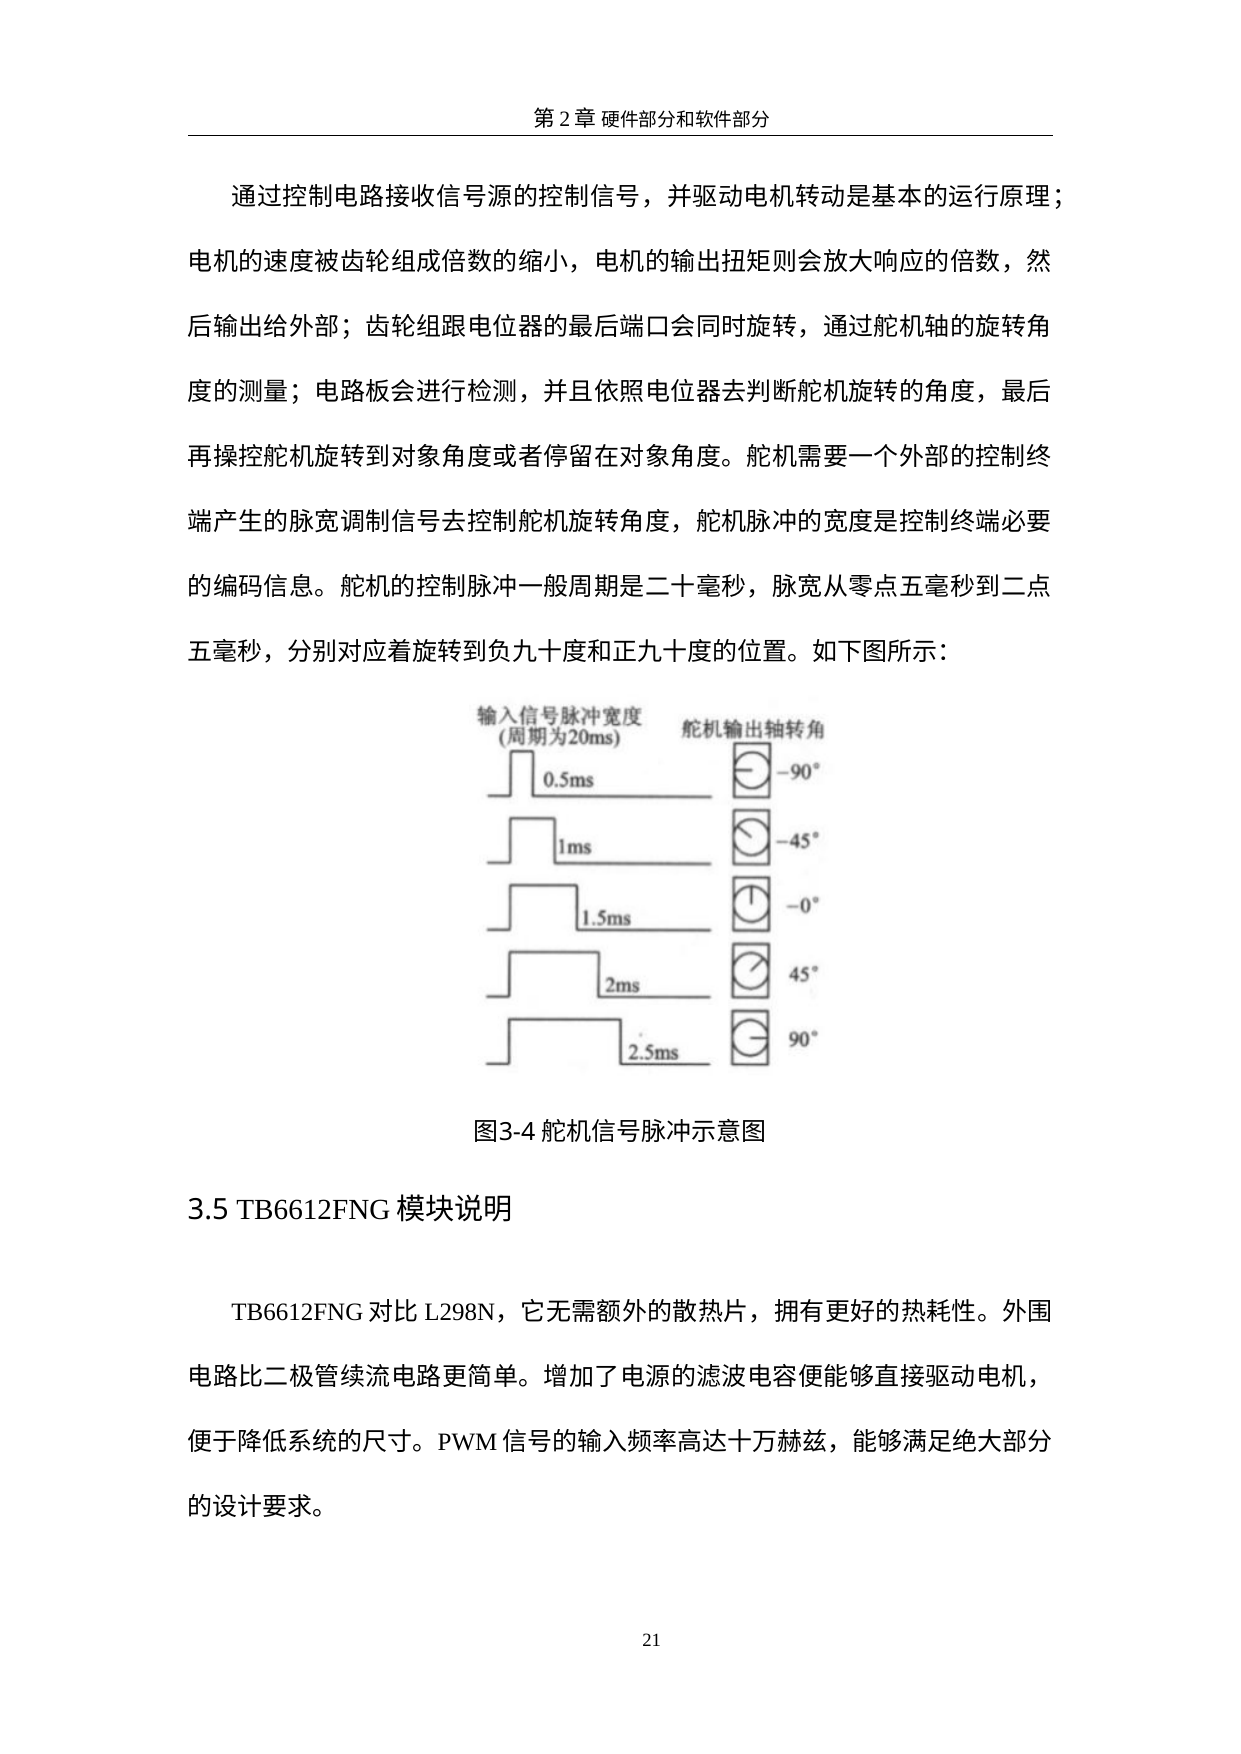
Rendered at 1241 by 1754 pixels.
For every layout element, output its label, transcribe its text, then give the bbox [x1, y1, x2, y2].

list TB6612FNG对比L298N，它无需额外的散热片，拥有更好的热耗性。外围电路比二极管续流电路更简单。增加了电源的滤波电容便能够直接驱动电机，便于降低系统的尺寸。PWM信号的输入频率高达十万赫兹，能够满足绝大部分的设计要求。 [187, 1277, 1053, 1537]
picture [438, 694, 846, 1084]
list 通过控制电路接收信号源的控制信号，并驱动电机转动是基本的运行原理；电机的速度被齿轮组成倍数的缩小，电机的输出扭矩则会放大响应的倍数，然后输出给外部；齿轮组跟电位器的最后端口会同时旋转，通过舵机轴的旋转角度的测量；电路板会进行检测，并且依照电位器去判断舵机旋转的角度，最后再操控舵机旋转到对象角度或者停留在对象角度。舵机需要一个外部的控制终端产生的脉宽调制信号去控制舵机旋转角度，舵机脉冲的宽度是控制终端必要的编码信息。舵机的控制脉冲一般周期是二十毫秒，脉宽从零点五毫秒到二点五毫秒，分别对应着旋转到负九十度和正九十度的位置。如下图所示： [187, 162, 1053, 682]
text TB6612FNG模块说明 [187, 1174, 1053, 1239]
text 舵机信号脉冲示意图 [187, 1097, 1053, 1162]
